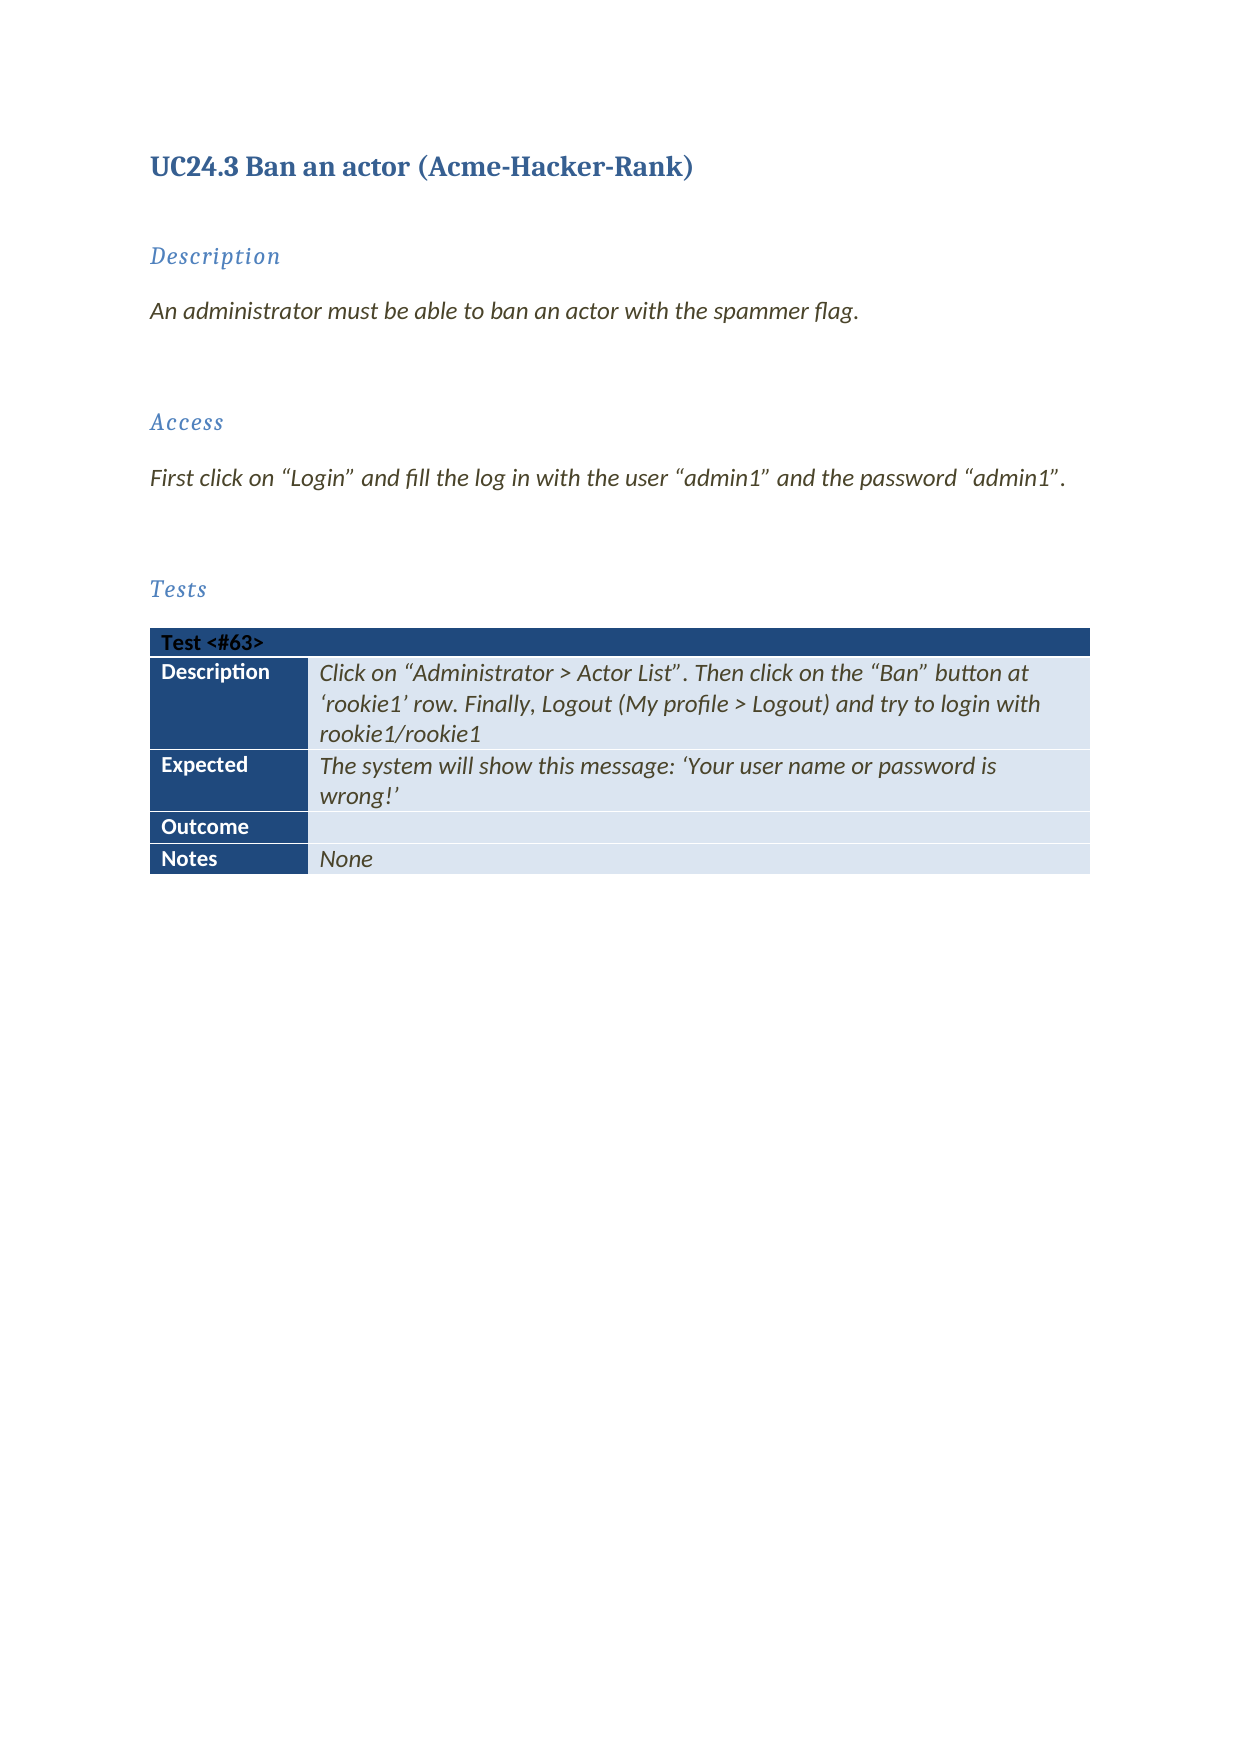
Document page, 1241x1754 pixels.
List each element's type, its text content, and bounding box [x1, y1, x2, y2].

text First click on “Login” and fill the log in with the user “admin1” and the password “admin1”. [150, 462, 1090, 492]
subtitle UC24.3 Ban an actor (Acme-Hacker-Rank) [150, 150, 1090, 183]
table_cell Click on “Administrator > Actor List”. Then click on the “Ban” button at ‘rookie1’ row. Finally, Logout (My profile > Logout) and try to login with rookie1/rookie1 [308, 658, 1090, 749]
subtitle Access [150, 408, 1090, 437]
table_cell Expected [150, 750, 308, 811]
text An administrator must be able to ban an actor with the spammer flag. [150, 295, 1090, 326]
table_cell Notes [150, 844, 308, 874]
table_cell The system will show this message: ‘Your user name or password is wrong!’ [308, 750, 1090, 811]
subtitle Description [150, 242, 1090, 270]
table_cell [308, 812, 1090, 843]
subtitle Tests [150, 574, 1090, 603]
table_cell None [308, 844, 1090, 874]
table_cell Description [150, 658, 308, 749]
table_header Test <#63> [150, 628, 1090, 656]
table_cell Outcome [150, 812, 308, 843]
